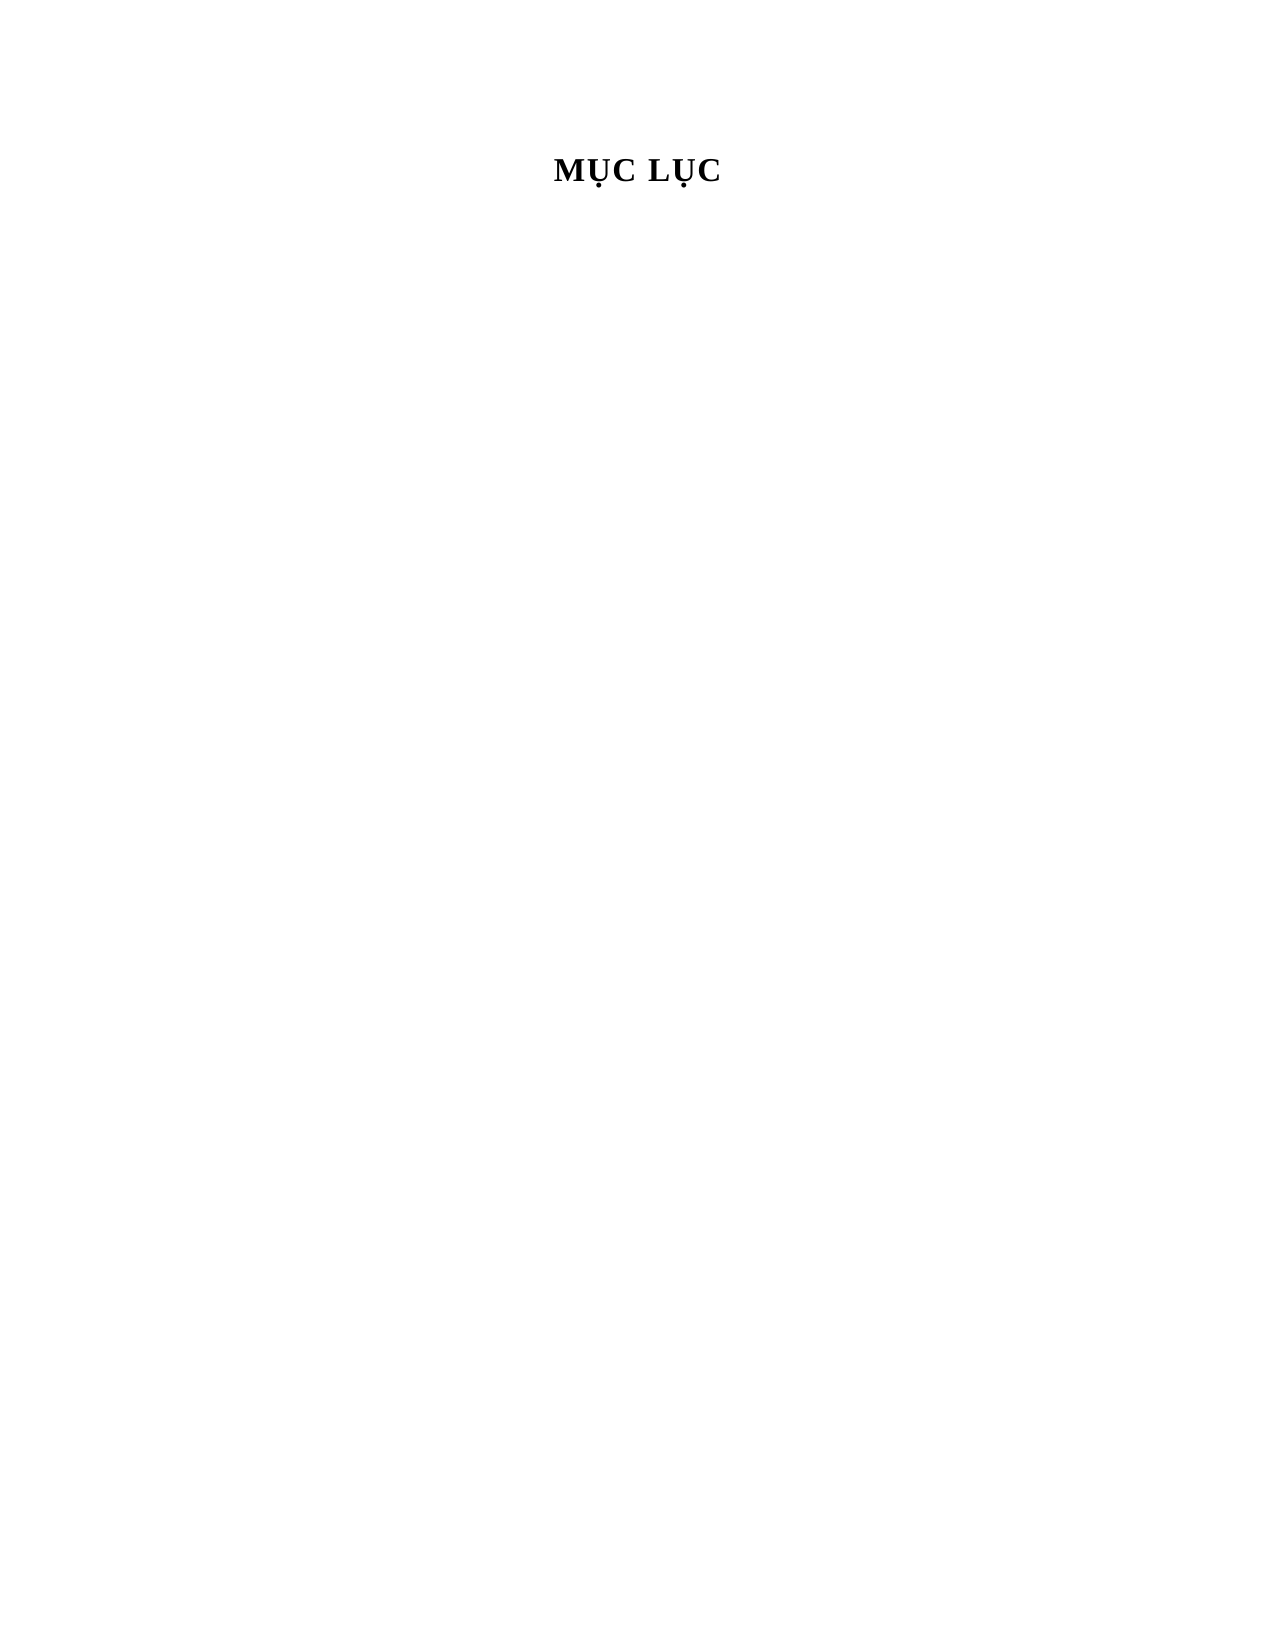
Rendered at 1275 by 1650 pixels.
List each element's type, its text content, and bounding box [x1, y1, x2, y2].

subtitle MỤC LỤC [150, 150, 1125, 188]
